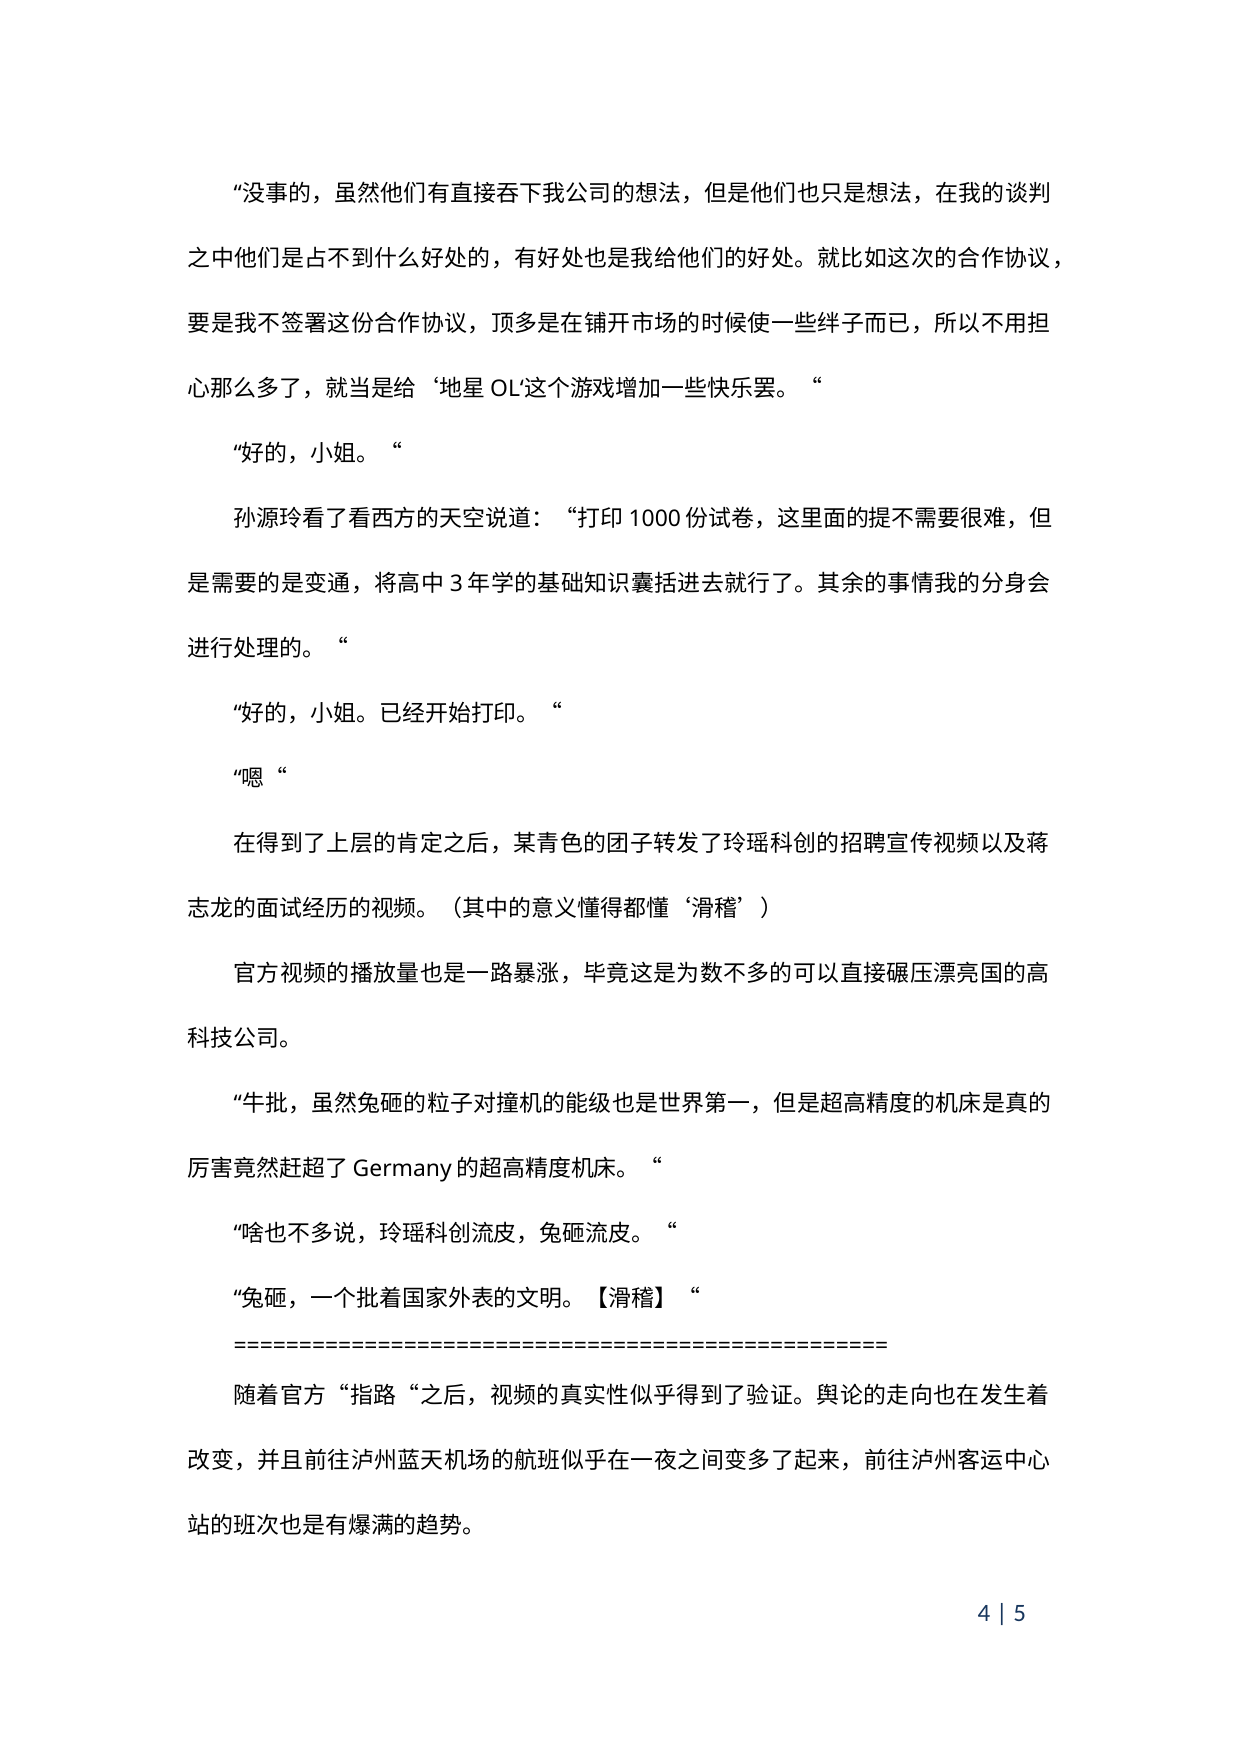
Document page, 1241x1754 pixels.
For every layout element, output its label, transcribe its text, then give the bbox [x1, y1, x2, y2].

text 孙源玲看了看西方的天空说道：“打印1000份试卷，这里面的提不需要很难，但是需要的是变通，将高中3年学的基础知识囊括进去就行了。其余的事情我的分身会进行处理的。“ [187, 483, 1053, 678]
text 在得到了上层的肯定之后，某青色的团子转发了玲瑶科创的招聘宣传视频以及蒋志龙的面试经历的视频。（其中的意义懂得都懂‘滑稽’） [187, 808, 1053, 938]
text “嗯“ [187, 743, 1053, 808]
text “没事的，虽然他们有直接吞下我公司的想法，但是他们也只是想法，在我的谈判之中他们是占不到什么好处的，有好处也是我给他们的好处。就比如这次的合作协议，要是我不签署这份合作协议，顶多是在铺开市场的时候使一些绊子而已，所以不用担心那么多了，就当是给‘地星OL‘这个游戏增加一些快乐罢。“ [187, 158, 1053, 418]
text “好的，小姐。“ [187, 418, 1053, 483]
text “牛批，虽然兔砸的粒子对撞机的能级也是世界第一，但是超高精度的机床是真的厉害竟然赶超了Germany的超高精度机床。“ [187, 1068, 1053, 1198]
text “好的，小姐。已经开始打印。“ [187, 678, 1053, 743]
text ================================================== [187, 1328, 1053, 1361]
text 随着官方“指路“之后，视频的真实性似乎得到了验证。舆论的走向也在发生着改变，并且前往泸州蓝天机场的航班似乎在一夜之间变多了起来，前往泸州客运中心站的班次也是有爆满的趋势。 [187, 1361, 1053, 1556]
text “兔砸，一个批着国家外表的文明。【滑稽】“ [187, 1263, 1053, 1328]
text 官方视频的播放量也是一路暴涨，毕竟这是为数不多的可以直接碾压漂亮国的高科技公司。 [187, 938, 1053, 1068]
text “啥也不多说，玲瑶科创流皮，兔砸流皮。“ [187, 1198, 1053, 1263]
